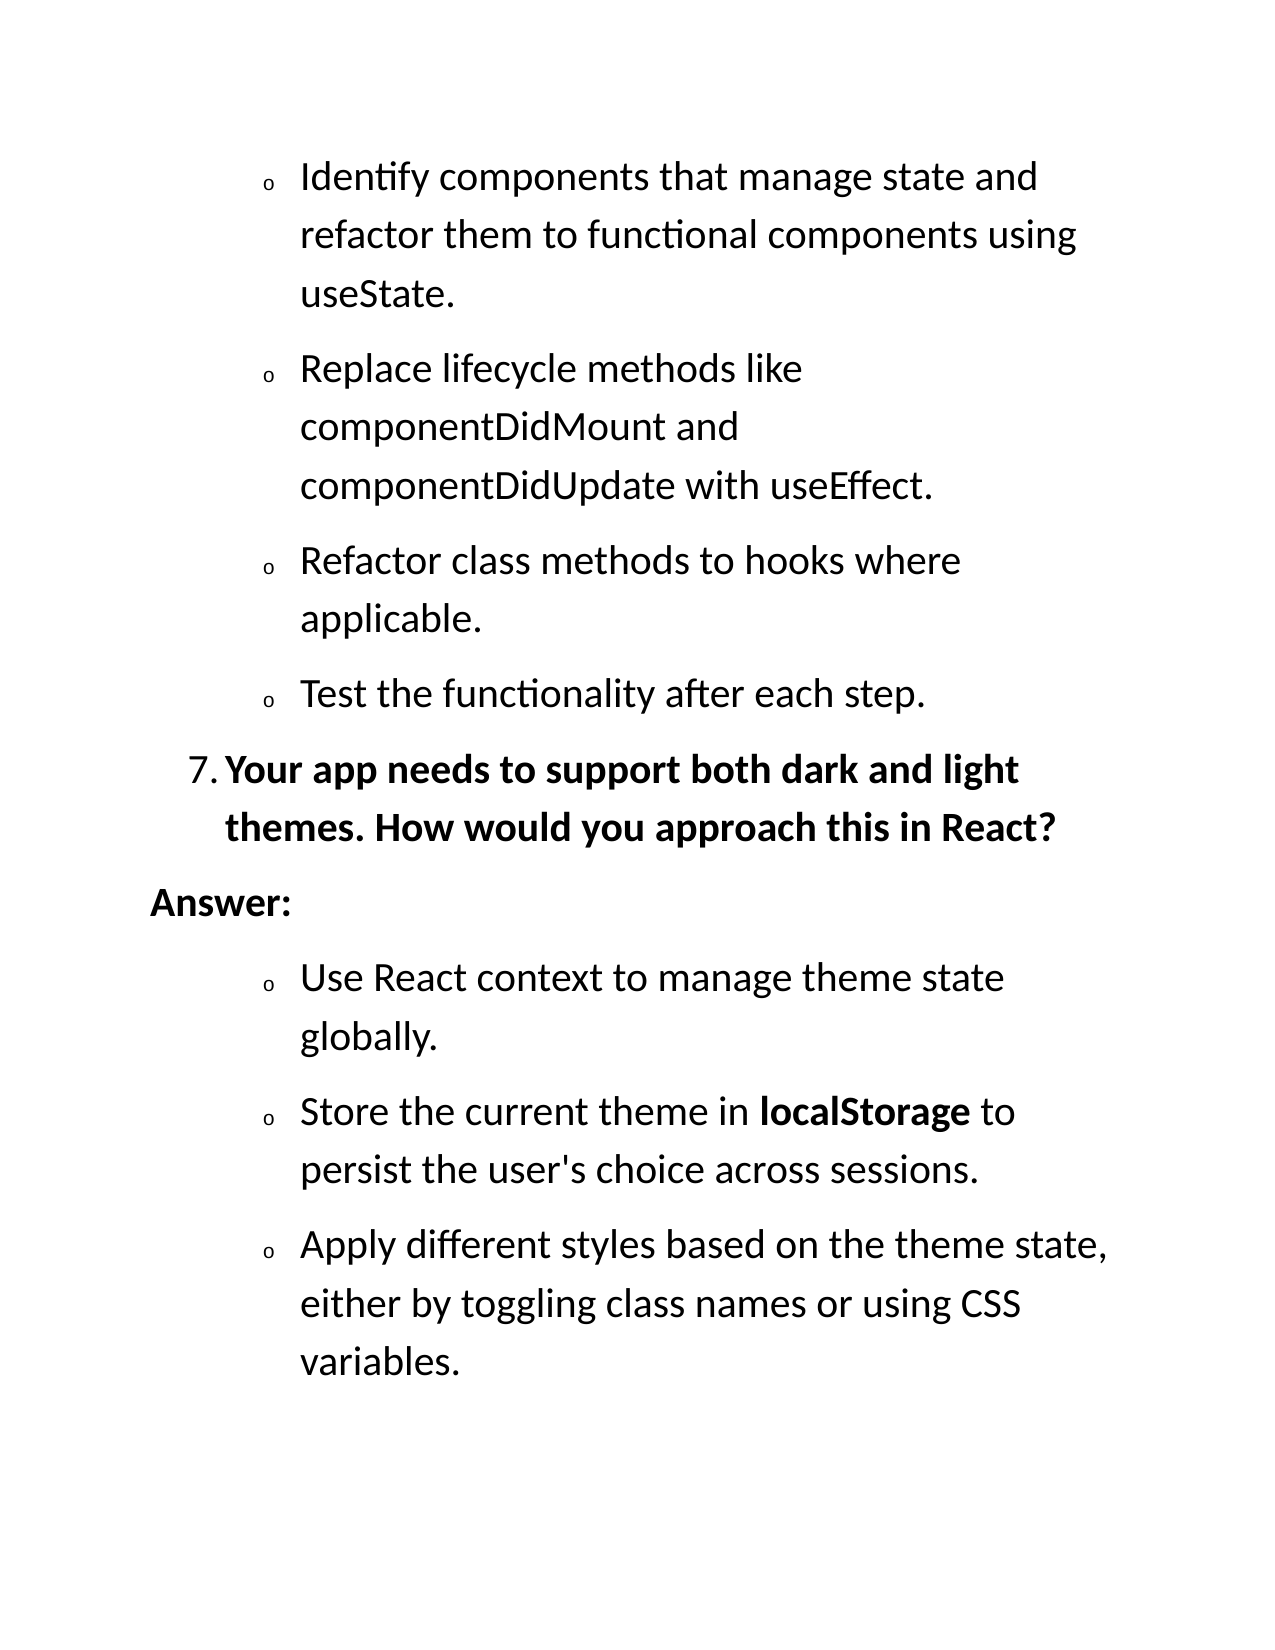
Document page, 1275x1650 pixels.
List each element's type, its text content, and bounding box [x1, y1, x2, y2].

list Refactor class methods to hooks where applicable. [262, 534, 1125, 643]
list Replace lifecycle methods like componentDidMount and componentDidUpdate with useEffect. [262, 342, 1125, 510]
list Your app needs to support both dark and light themes. How would you approach this in React? [187, 743, 1125, 852]
list Use React context to manage theme state globally. [262, 951, 1125, 1061]
list Store the current theme in localStorage to persist the user's choice across sessions. [262, 1085, 1125, 1194]
list Identify components that manage state and refactor them to functional components using useState. [262, 150, 1125, 318]
list Apply different styles based on the theme state, either by toggling class names or using CSS variables. [262, 1218, 1125, 1386]
list Test the functionality after each step. [262, 667, 1125, 718]
text Answer: [150, 876, 1125, 927]
